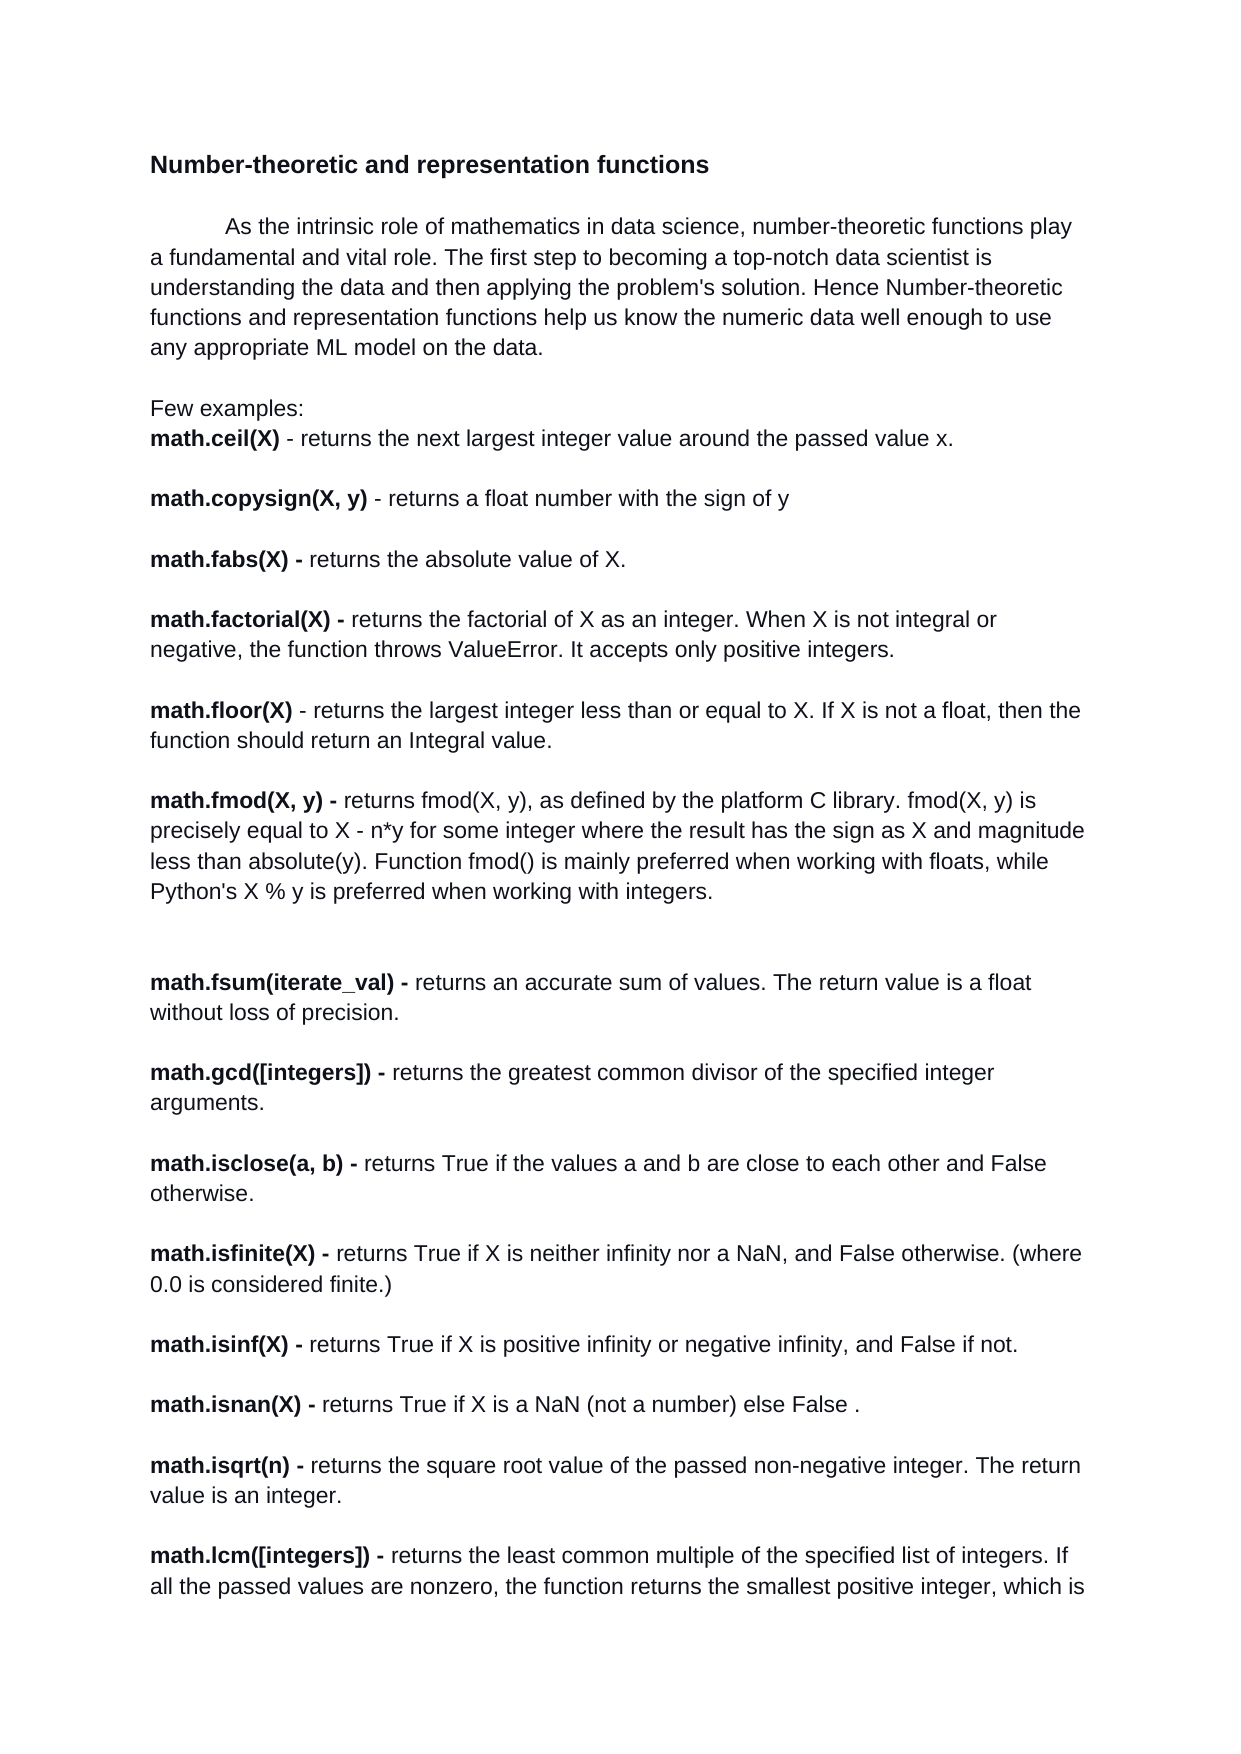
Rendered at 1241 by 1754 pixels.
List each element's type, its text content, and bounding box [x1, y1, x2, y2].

text As the intrinsic role of mathematics in data science, number-theoretic functions play a fundamental and vital role. The first step to becoming a top-notch data scientist is understanding the data and then applying the problem's solution. Hence Number-theoretic functions and representation functions help us know the numeric data well enough to use any appropriate ML model on the data. [150, 213, 1090, 360]
text math.isinf(X) - returns True if X is positive infinity or negative infinity, and False if not. [150, 1331, 1090, 1357]
text math.ceil(X) - returns the next largest integer value around the passed value x. [150, 425, 1090, 451]
text Number-theoretic and representation functions [150, 150, 1090, 179]
text math.floor(X) - returns the largest integer less than or equal to X. If X is not a float, then the function should return an Integral value. [150, 697, 1090, 753]
text math.fsum(iterate_val) - returns an accurate sum of values. The return value is a float without loss of precision. [150, 968, 1090, 1025]
text math.gcd([integers]) - returns the greatest common divisor of the specified integer arguments. [150, 1059, 1090, 1116]
text math.isfinite(X) - returns True if X is neither infinity nor a NaN, and False otherwise. (where 0.0 is considered finite.) [150, 1240, 1090, 1297]
text math.isclose(a, b) - returns True if the values a and b are close to each other and False otherwise. [150, 1150, 1090, 1206]
text math.factorial(X) - returns the factorial of X as an integer. When X is not integral or negative, the function throws ValueError. It accepts only positive integers. [150, 606, 1090, 662]
text math.isqrt(n) - returns the square root value of the passed non-negative integer. The return value is an integer. [150, 1452, 1090, 1508]
text math.copysign(X, y) - returns a float number with the sign of y [150, 485, 1090, 511]
text math.isnan(X) - returns True if X is a NaN (not a number) else False . [150, 1391, 1090, 1418]
text math.fmod(X, y) - returns fmod(X, y), as defined by the platform C library. fmod(X, y) is precisely equal to X - n*y for some integer where the result has the sign as X and magnitude less than absolute(y). Function fmod() is mainly preferred when working with floats, while Python's X % y is preferred when working with integers. [150, 787, 1090, 904]
text Few examples: [150, 394, 1090, 421]
text math.fabs(X) - returns the absolute value of X. [150, 546, 1090, 572]
